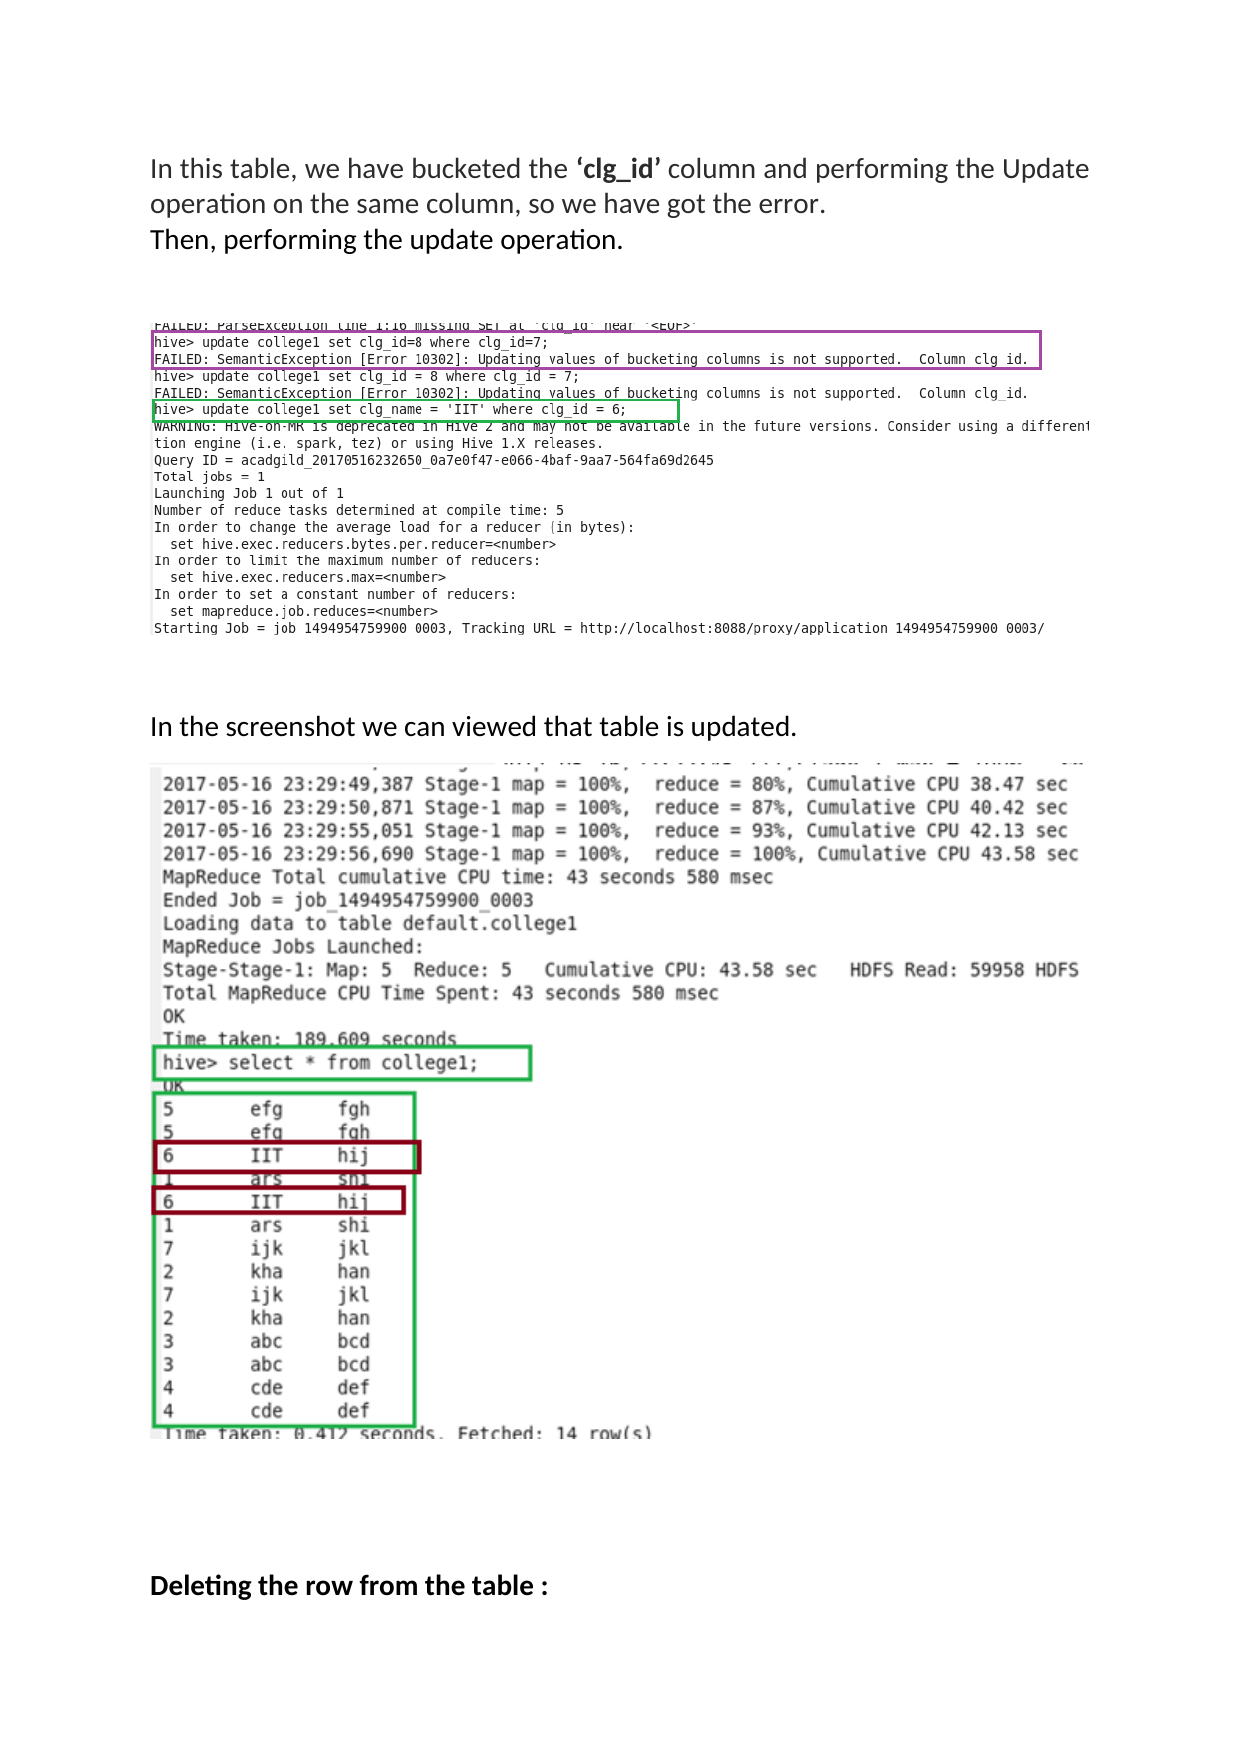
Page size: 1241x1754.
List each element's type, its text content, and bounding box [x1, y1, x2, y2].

text In the screenshot we can viewed that table is updated. [150, 708, 1090, 744]
picture [150, 763, 1086, 1439]
text Then, performing the update operation. [150, 221, 1090, 257]
text In this table, we have bucketed the ‘clg_id’ column and performing the Update operation on the same column, so we have got the error. [150, 150, 1090, 221]
picture [150, 323, 1089, 635]
text Deleting the row from the table : [150, 1567, 1090, 1603]
